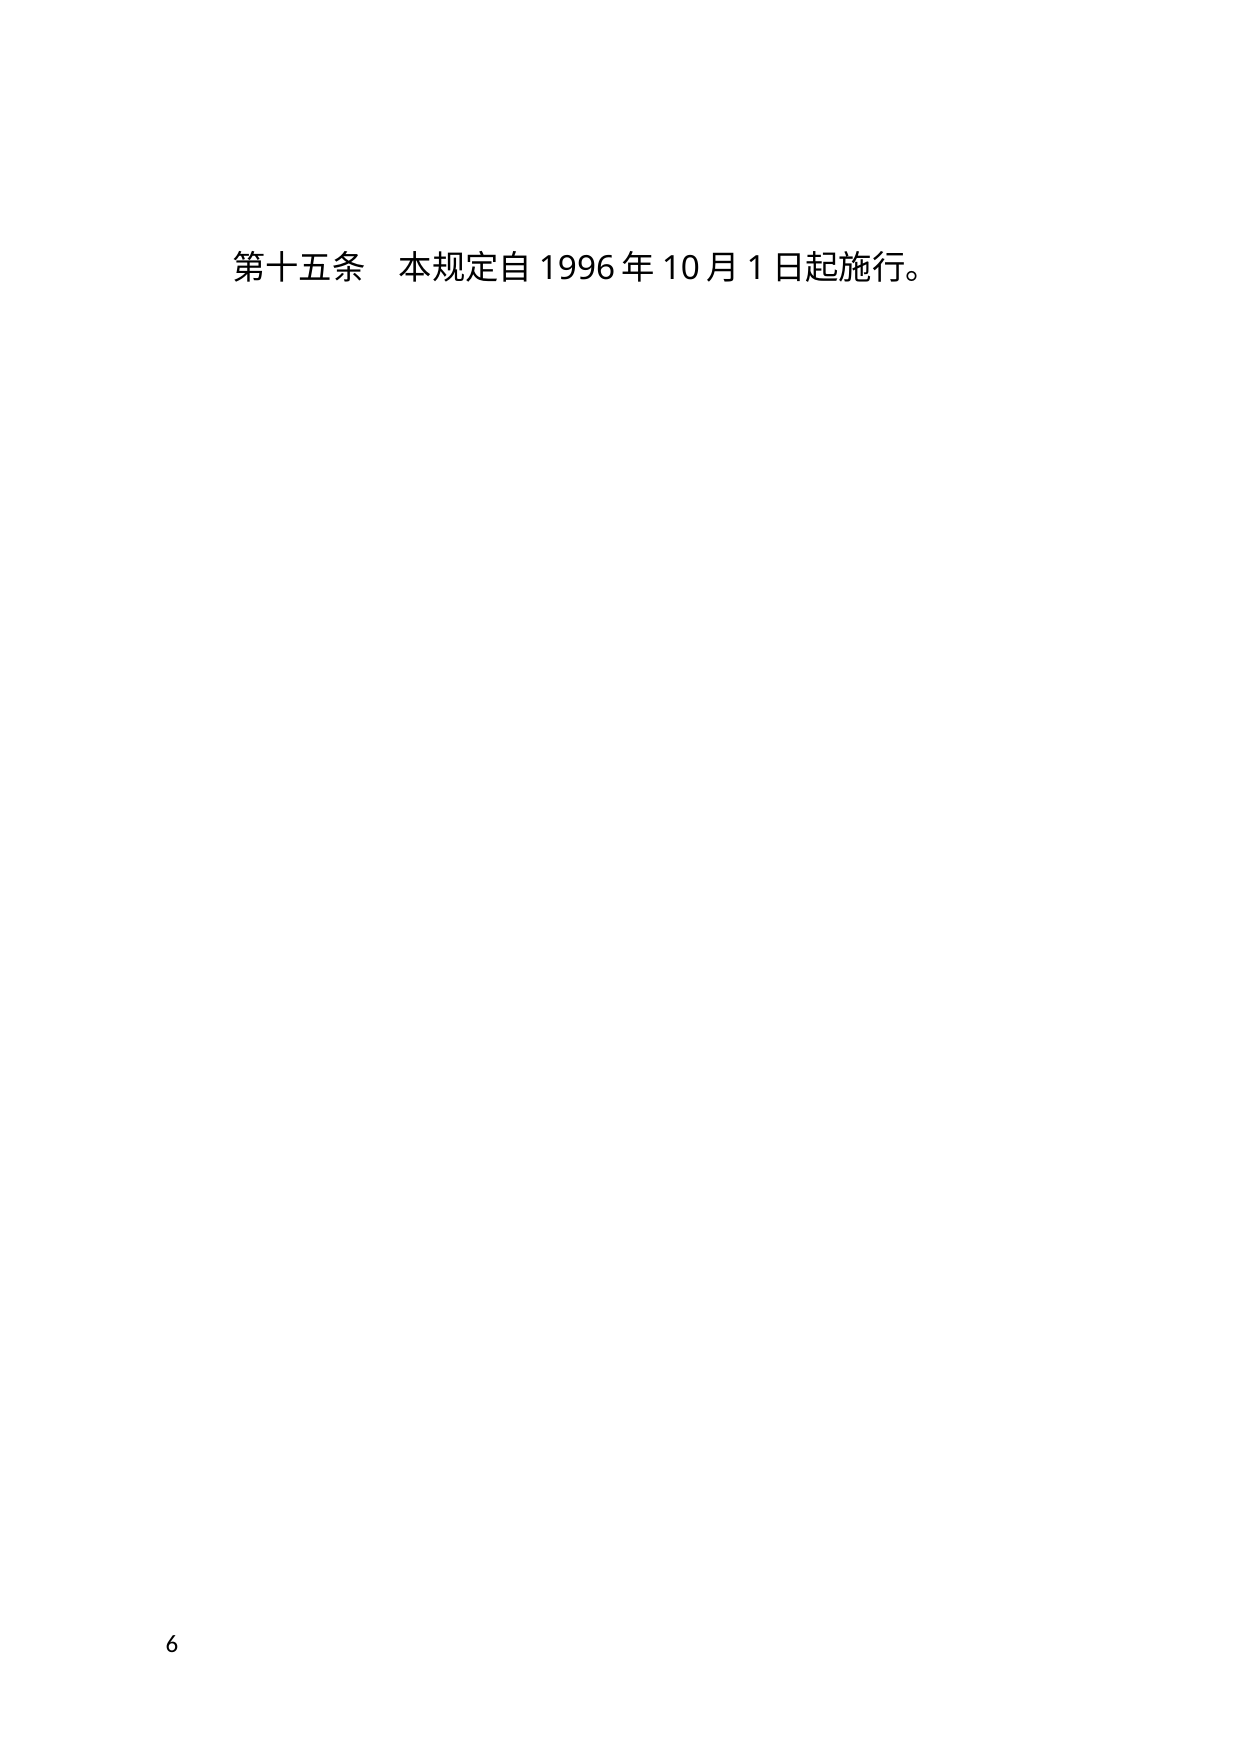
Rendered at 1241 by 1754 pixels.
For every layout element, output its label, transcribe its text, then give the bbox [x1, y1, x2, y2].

text 第十五条 本规定自1996年10月1日起施行。 [165, 233, 1087, 298]
